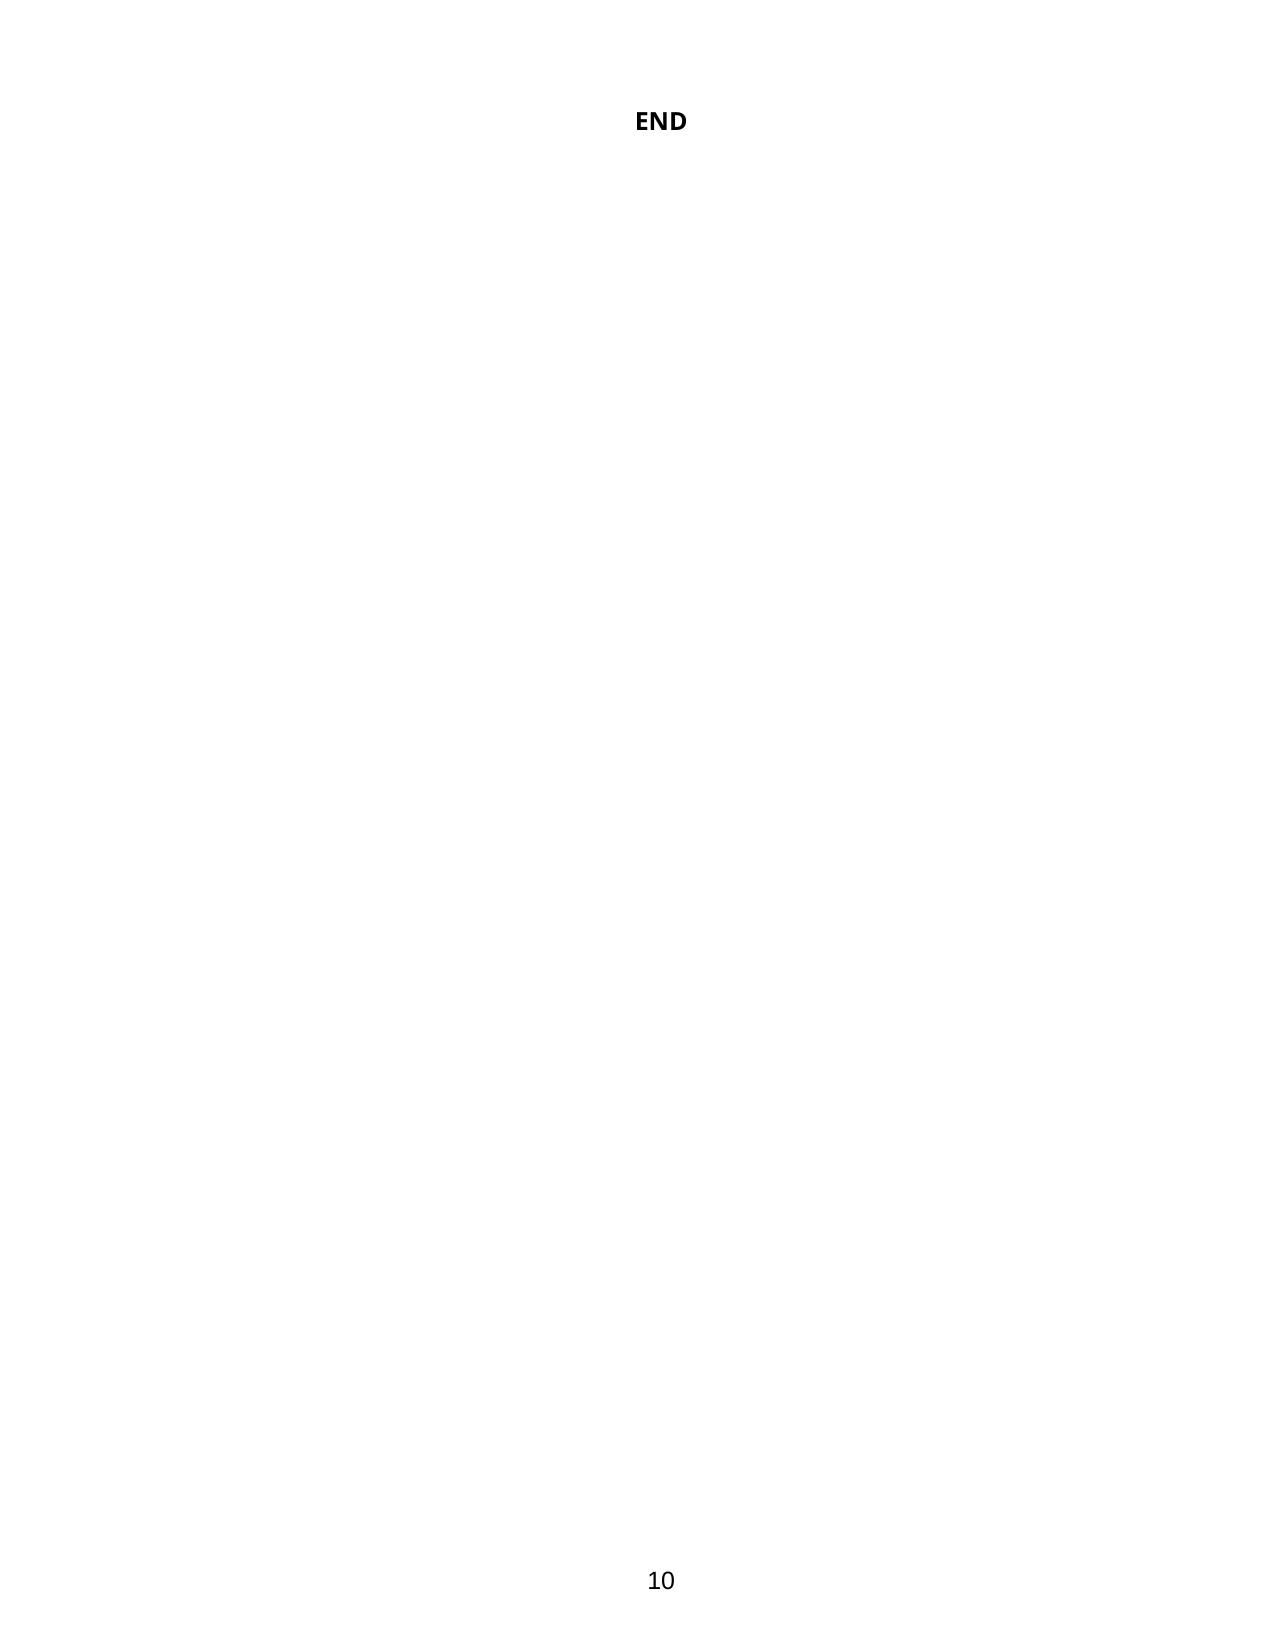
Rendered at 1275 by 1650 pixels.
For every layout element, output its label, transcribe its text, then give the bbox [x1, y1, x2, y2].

text END [66, 104, 1256, 138]
